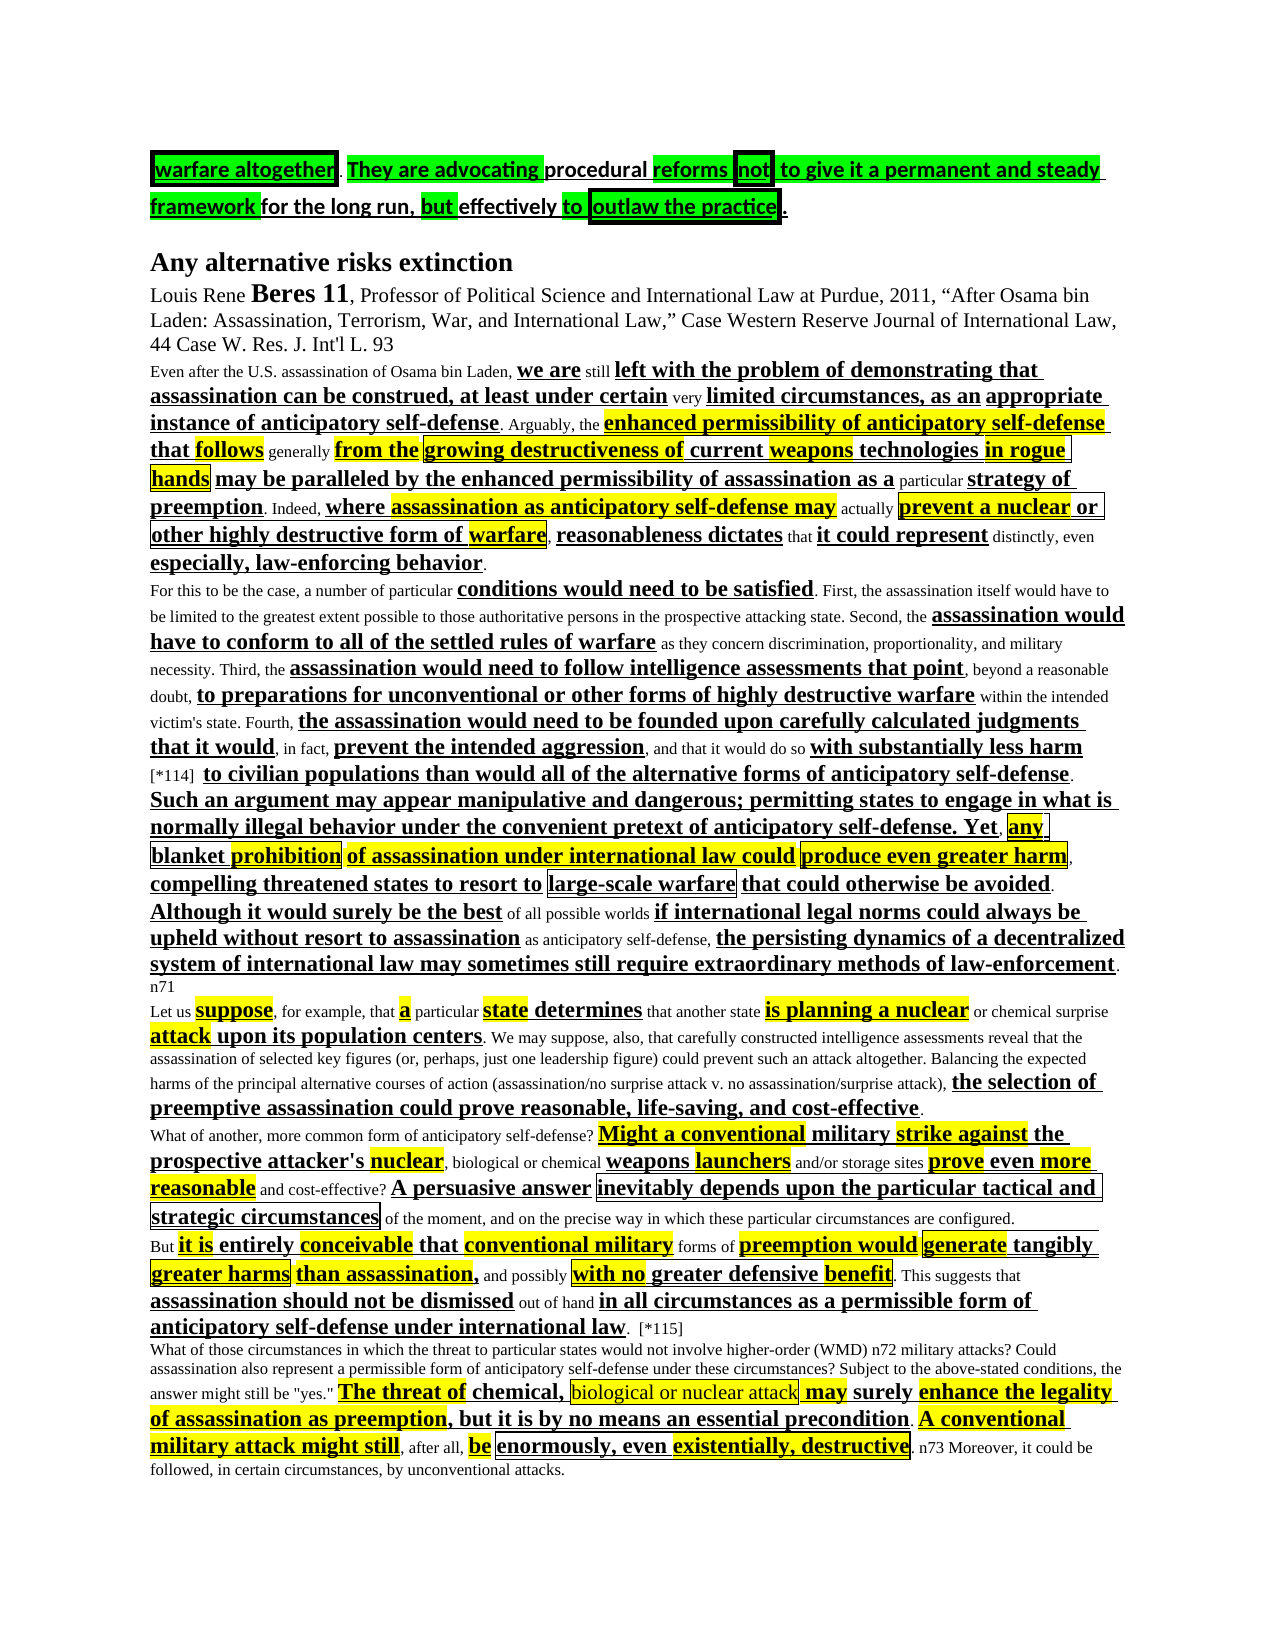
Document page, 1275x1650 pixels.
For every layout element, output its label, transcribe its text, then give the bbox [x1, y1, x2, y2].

text Louis Rene Beres 11, Professor of Political Science and International Law at Purdue, 2011, “After Osama bin Laden: Assassination, Terrorism, War, and International Law,” Case Western Reserve Journal of International Law, 44 Case W. Res. J. Int'l L. 93 [150, 277, 1125, 356]
text What of those circumstances in which the threat to particular states would not involve higher-order (WMD) n72 military attacks? Could assassination also represent a permissible form of anticipatory self-defense under these circumstances? Subject to the above-stated conditions, the answer might still be "yes." The threat of chemical, biological or nuclear attack may surely enhance the legality of assassination as preemption, but it is by no means an essential precondition. A conventional military attack might still, after all, be enormously, even existentially, destructive. n73 Moreover, it could be followed, in certain circumstances, by unconventional attacks. [150, 1340, 1125, 1479]
text For this to be the case, a number of particular conditions would need to be satisfied. First, the assassination itself would have to be limited to the greatest extent possible to those authoritative persons in the prospective attacking state. Second, the assassination would have to conform to all of the settled rules of warfare as they concern discrimination, proportionality, and military necessity. Third, the assassination would need to follow intelligence assessments that point, beyond a reasonable doubt, to preparations for unconventional or other forms of highly destructive warfare within the intended victim's state. Fourth, the assassination would need to be founded upon carefully calculated judgments that it would, in fact, prevent the intended aggression, and that it would do so with substantially less harm [*114] to civilian populations than would all of the alternative forms of anticipatory self-defense. [150, 575, 1125, 786]
text Let us suppose, for example, that a particular state determines that another state is planning a nuclear or chemical surprise attack upon its population centers. We may suppose, also, that carefully constructed intelligence assessments reveal that the assassination of selected key figures (or, perhaps, just one leadership figure) could prevent such an attack altogether. Balancing the expected harms of the principal alternative courses of action (assassination/no surprise attack v. no assassination/surprise attack), the selection of preemptive assassination could prove reasonable, life-saving, and cost-effective. [150, 996, 1125, 1121]
text What of another, more common form of anticipatory self-defense? Might a conventional military strike against the prospective attacker's nuclear, biological or chemical weapons launchers and/or storage sites prove even more reasonable and cost-effective? A persuasive answer inevitably depends upon the particular tactical and strategic circumstances of the moment, and on the precise way in which these particular circumstances are configured. [150, 1121, 1125, 1230]
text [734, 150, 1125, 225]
text Even after the U.S. assassination of Osama bin Laden, we are still left with the problem of demonstrating that assassination can be construed, at least under certain very limited circumstances, as an appropriate instance of anticipatory self-defense. Arguably, the enhanced permissibility of anticipatory self-defense that follows generally from the growing destructiveness of current weapons technologies in rogue hands may be paralleled by the enhanced permissibility of assassination as a particular strategy of preemption. Indeed, where assassination as anticipatory self-defense may actually prevent a nuclear or other highly destructive form of warfare, reasonableness dictates that it could represent distinctly, even especially, law-enforcing behavior. [150, 356, 1125, 575]
subtitle Any alternative risks extinction [150, 246, 1125, 277]
text But it is entirely conceivable that conventional military forms of preemption would generate tangibly greater harms than assassination, and possibly with no greater defensive benefit. This suggests that assassination should not be dismissed out of hand in all circumstances as a permissible form of anticipatory self-defense under international law. [*115] [150, 1230, 1125, 1340]
text Such an argument may appear manipulative and dangerous; permitting states to engage in what is normally illegal behavior under the convenient pretext of anticipatory self-defense. Yet, any blanket prohibition of assassination under international law could produce even greater harm, compelling threatened states to resort to large-scale warfare that could otherwise be avoided. Although it would surely be the best of all possible worlds if international legal norms could always be upheld without resort to assassination as anticipatory self-defense, the persisting dynamics of a decentralized system of international law may sometimes still require extraordinary methods of law-enforcement. n71 [150, 786, 1125, 996]
